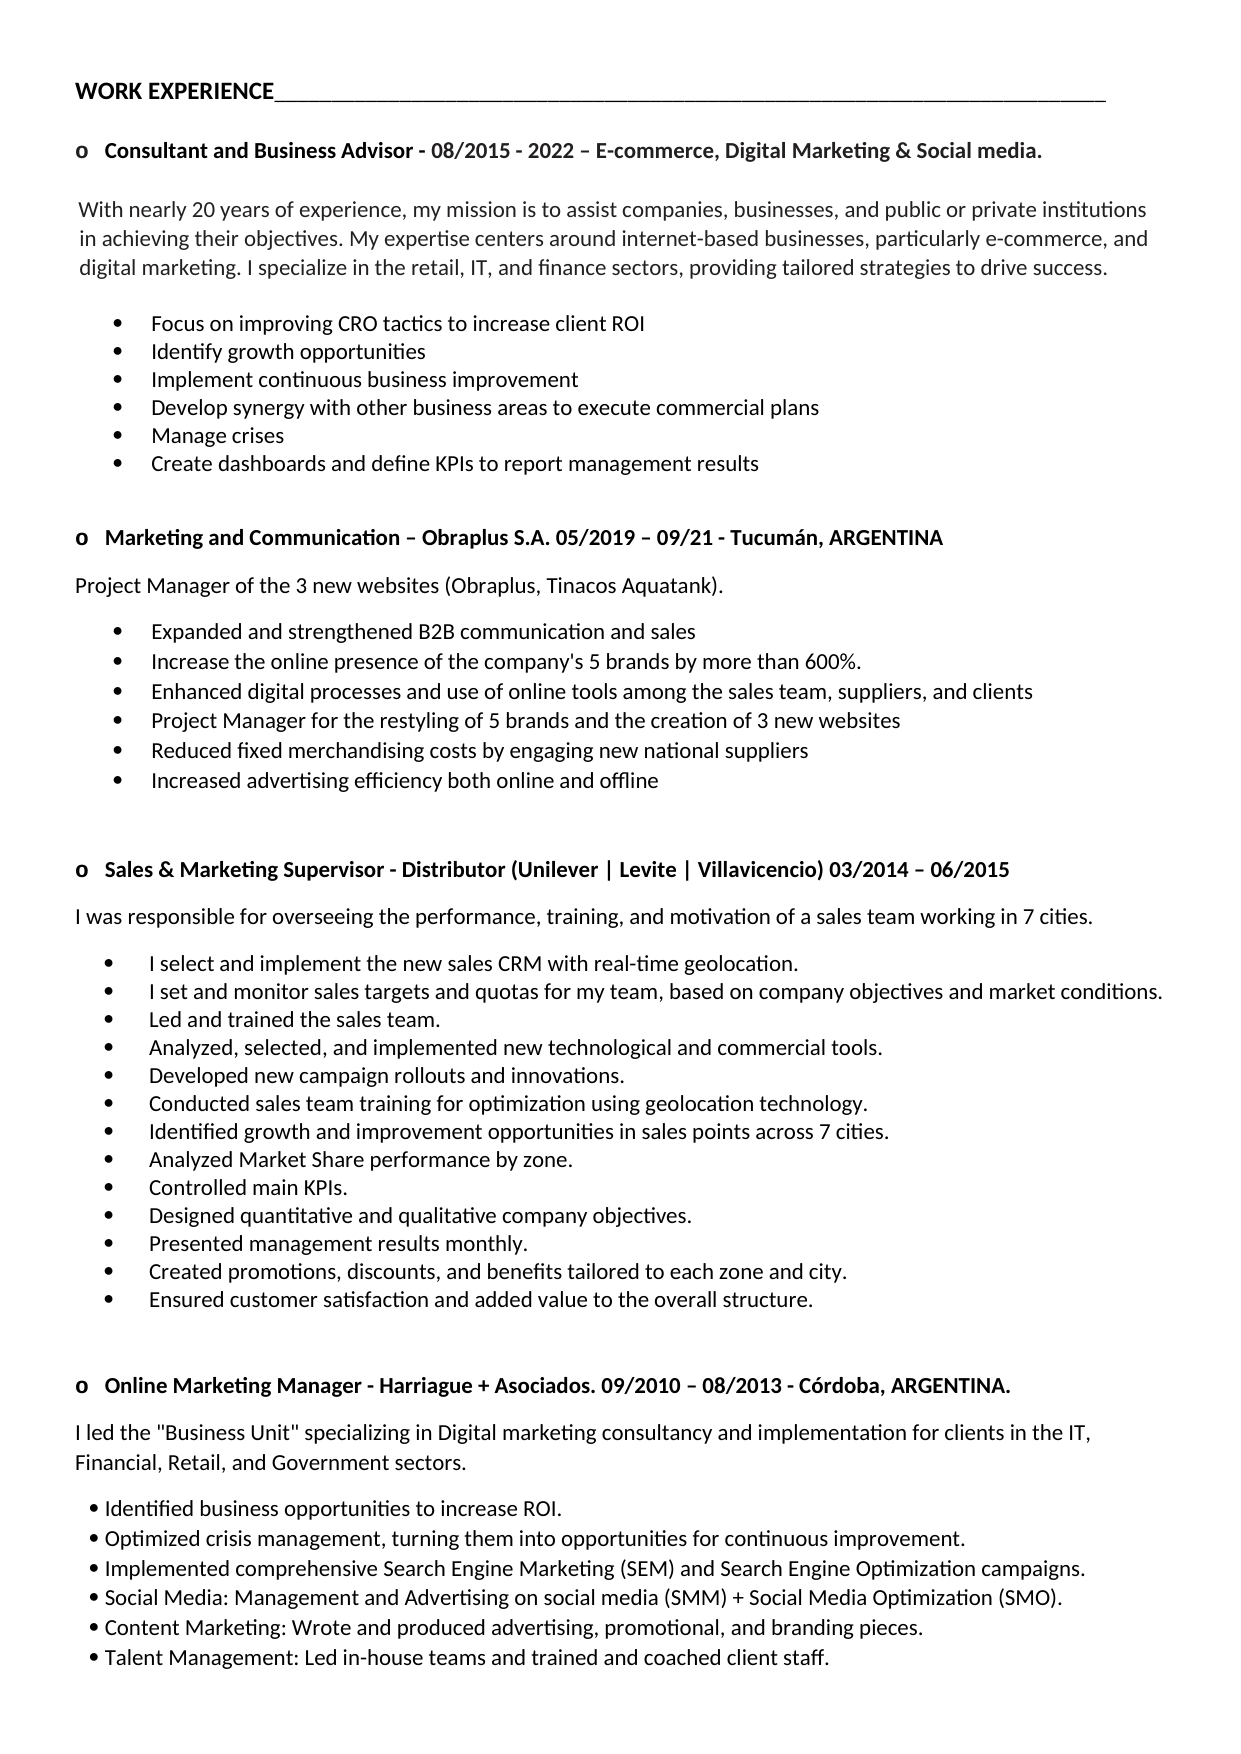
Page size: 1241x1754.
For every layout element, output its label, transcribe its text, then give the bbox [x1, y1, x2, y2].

list Optimized crisis management, turning them into opportunities for continuous improvement. [90, 1524, 1165, 1552]
list Project Manager for the restyling of 5 brands and the creation of 3 new websites [113, 706, 1165, 734]
list Analyzed Market Share performance by zone. [104, 1145, 1165, 1173]
list Ensured customer satisfaction and added value to the overall structure. [104, 1285, 1165, 1313]
text I led the "Business Unit" specializing in Digital marketing consultancy and implementation for clients in the IT, Financial, Retail, and Government sectors. [75, 1418, 1165, 1476]
list Created promotions, discounts, and benefits tailored to each zone and city. [104, 1257, 1165, 1285]
list Create dashboards and define KPIs to report management results [113, 449, 1137, 477]
text With nearly 20 years of experience, my mission is to assist companies, businesses, and public or private institutions in achieving their objectives. My expertise centers around internet-based businesses, particularly e-commerce, and digital marketing. I specialize in the retail, IT, and finance sectors, providing tailored strategies to drive success. [78, 195, 1168, 281]
list Implement continuous business improvement [113, 365, 1137, 393]
list Implemented comprehensive Search Engine Marketing (SEM) and Search Engine Optimization campaigns. [90, 1554, 1165, 1582]
text Project Manager of the 3 new websites (Obraplus, Tinacos Aquatank). [75, 571, 1165, 599]
list Increase the online presence of the company's 5 brands by more than 600%. [113, 647, 1165, 675]
list Focus on improving CRO tactics to increase client ROI [113, 309, 1137, 337]
list Reduced fixed merchandising costs by engaging new national suppliers [113, 736, 1165, 764]
list Analyzed, selected, and implemented new technological and commercial tools. [104, 1033, 1165, 1061]
list Manage crises [113, 421, 1137, 449]
list Identified business opportunities to increase ROI. [90, 1494, 1165, 1522]
list Identify growth opportunities [113, 337, 1137, 365]
list Develop synergy with other business areas to execute commercial plans [113, 393, 1137, 421]
list Conducted sales team training for optimization using geolocation technology. [104, 1089, 1165, 1117]
list Developed new campaign rollouts and innovations. [104, 1061, 1165, 1089]
list Increased advertising efficiency both online and offline [113, 766, 1165, 794]
subtitle WORK EXPERIENCE_________________________________________________________________________ [75, 75, 1165, 106]
list Presented management results monthly. [104, 1229, 1165, 1257]
list Led and trained the sales team. [104, 1005, 1165, 1033]
list I set and monitor sales targets and quotas for my team, based on company objectives and market conditions. [104, 977, 1165, 1005]
list Enhanced digital processes and use of online tools among the sales team, suppliers, and clients [113, 677, 1165, 705]
list Sales & Marketing Supervisor - Distributor (Unilever | Levite | Villavicencio) 03/2014 – 06/2015 [75, 855, 1165, 884]
list Talent Management: Led in-house teams and trained and coached client staff. [90, 1643, 1165, 1671]
list Controlled main KPIs. [104, 1173, 1165, 1201]
list Content Marketing: Wrote and produced advertising, promotional, and branding pieces. [90, 1613, 1165, 1641]
text I was responsible for overseeing the performance, training, and motivation of a sales team working in 7 cities. [75, 902, 1165, 930]
list Online Marketing Manager - Harriague + Asociados. 09/2010 – 08/2013 - Córdoba, ARGENTINA. [75, 1371, 1165, 1400]
list Expanded and strengthened B2B communication and sales [113, 617, 1165, 645]
list Consultant and Business Advisor - 08/2015 - 2022 – E-commerce, Digital Marketing & Social media. [75, 136, 1159, 165]
list Identified growth and improvement opportunities in sales points across 7 cities. [104, 1117, 1165, 1145]
list Marketing and Communication – Obraplus S.A. 05/2019 – 09/21 - Tucumán, ARGENTINA [75, 523, 1165, 553]
list Social Media: Management and Advertising on social media (SMM) + Social Media Optimization (SMO). [90, 1583, 1165, 1611]
list I select and implement the new sales CRM with real-time geolocation. [104, 949, 1165, 977]
list Designed quantitative and qualitative company objectives. [104, 1201, 1165, 1229]
